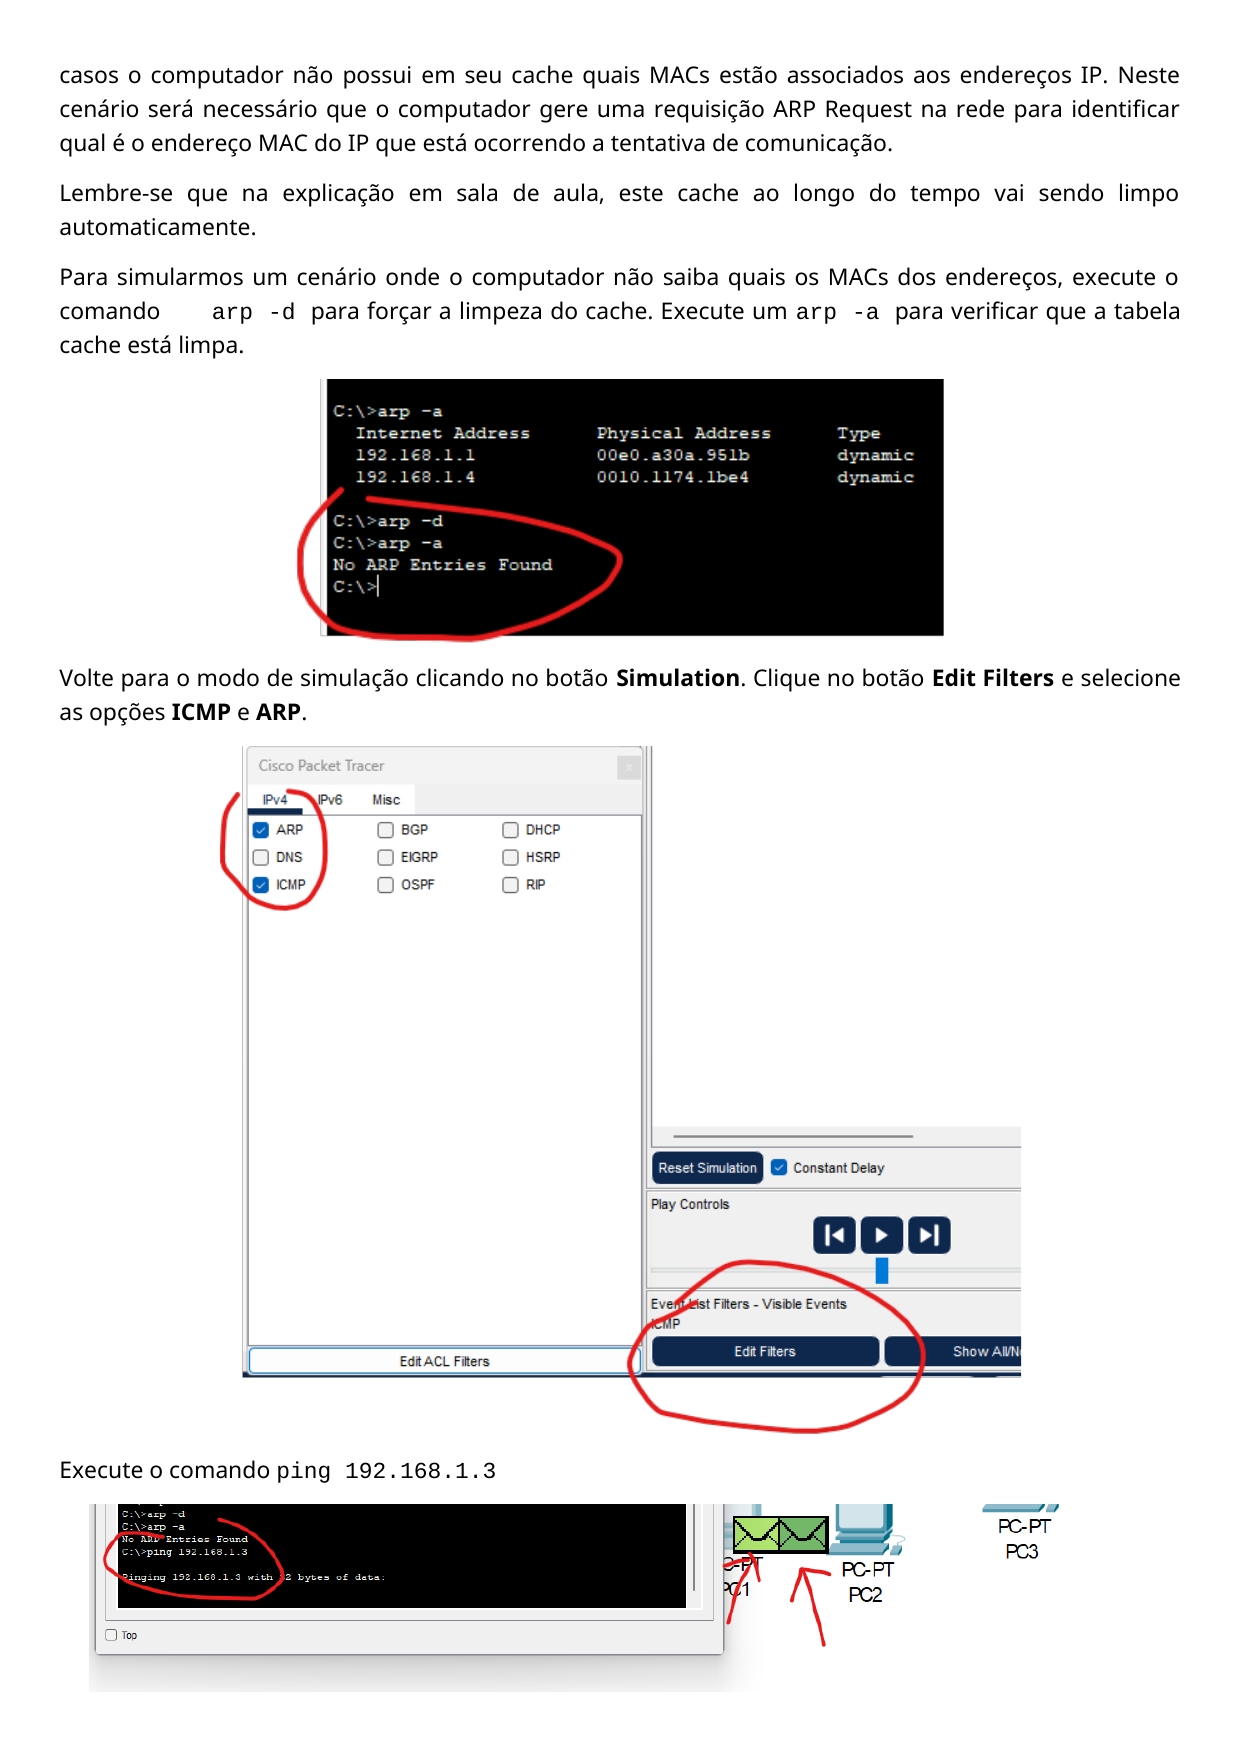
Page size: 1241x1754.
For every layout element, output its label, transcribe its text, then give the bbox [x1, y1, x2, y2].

picture [219, 746, 1022, 1435]
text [59, 59, 1181, 158]
picture [88, 1504, 1152, 1692]
picture [296, 379, 944, 644]
text Lembre-se que na explicação em sala de aula, este cache ao longo do tempo vai sendo limpo automaticamente. [59, 177, 1181, 242]
text Execute o comando ping 192.168.1.3 [59, 1454, 1181, 1485]
text Volte para o modo de simulação clicando no botão Simulation. Clique no botão Edit Filters e selecione as opções ICMP e ARP. [59, 662, 1181, 727]
text Para simularmos um cenário onde o computador não saiba quais os MACs dos endereços, execute o comando arp -d para forçar a limpeza do cache. Execute um arp -a para verificar que a tabela cache está limpa. [59, 261, 1181, 360]
